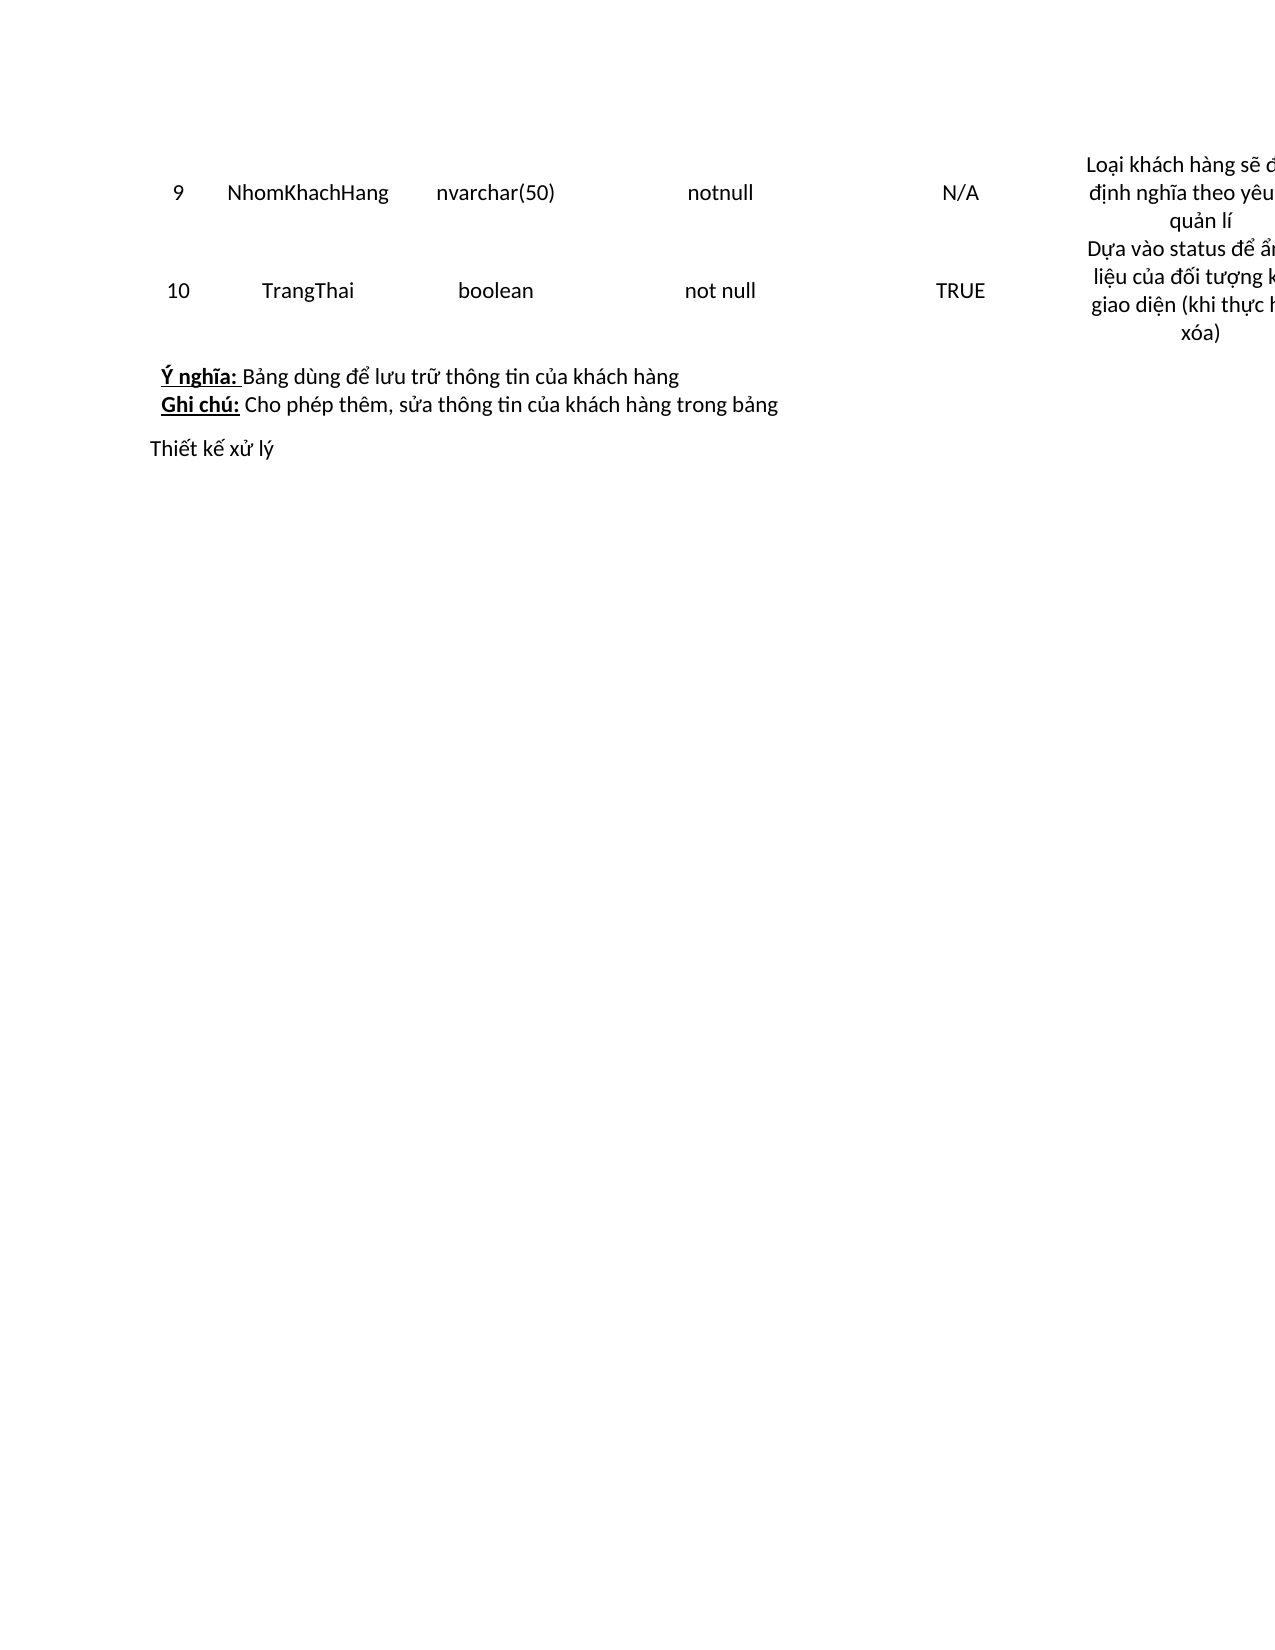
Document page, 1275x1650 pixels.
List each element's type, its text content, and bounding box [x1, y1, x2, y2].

table_cell boolean [410, 234, 582, 346]
table_cell N/A [859, 150, 1062, 234]
text Thiết kế xử lý [150, 434, 1125, 462]
table_cell Dựa vào status để ẩn dữ liệu của đối tượng khỏi giao diện (khi thực hiện xóa) [1062, 234, 1275, 346]
table_cell 9 [150, 150, 206, 234]
table_cell TrangThai [206, 234, 410, 346]
table_cell nvarchar(50) [410, 150, 582, 234]
table_cell TRUE [859, 234, 1062, 346]
table_cell notnull [582, 150, 859, 234]
table_cell not null [582, 234, 859, 346]
table_cell Loại khách hàng sẽ được định nghĩa theo yêu cầu quản lí [1062, 150, 1275, 234]
table_cell 10 [150, 234, 206, 346]
table_cell NhomKhachHang [206, 150, 410, 234]
table_cell Ý nghĩa: Bảng dùng để lưu trữ thông tin của khách hàng Ghi chú: Cho phép thêm, sửa thông tin của khách hàng trong bảng [150, 346, 1275, 434]
